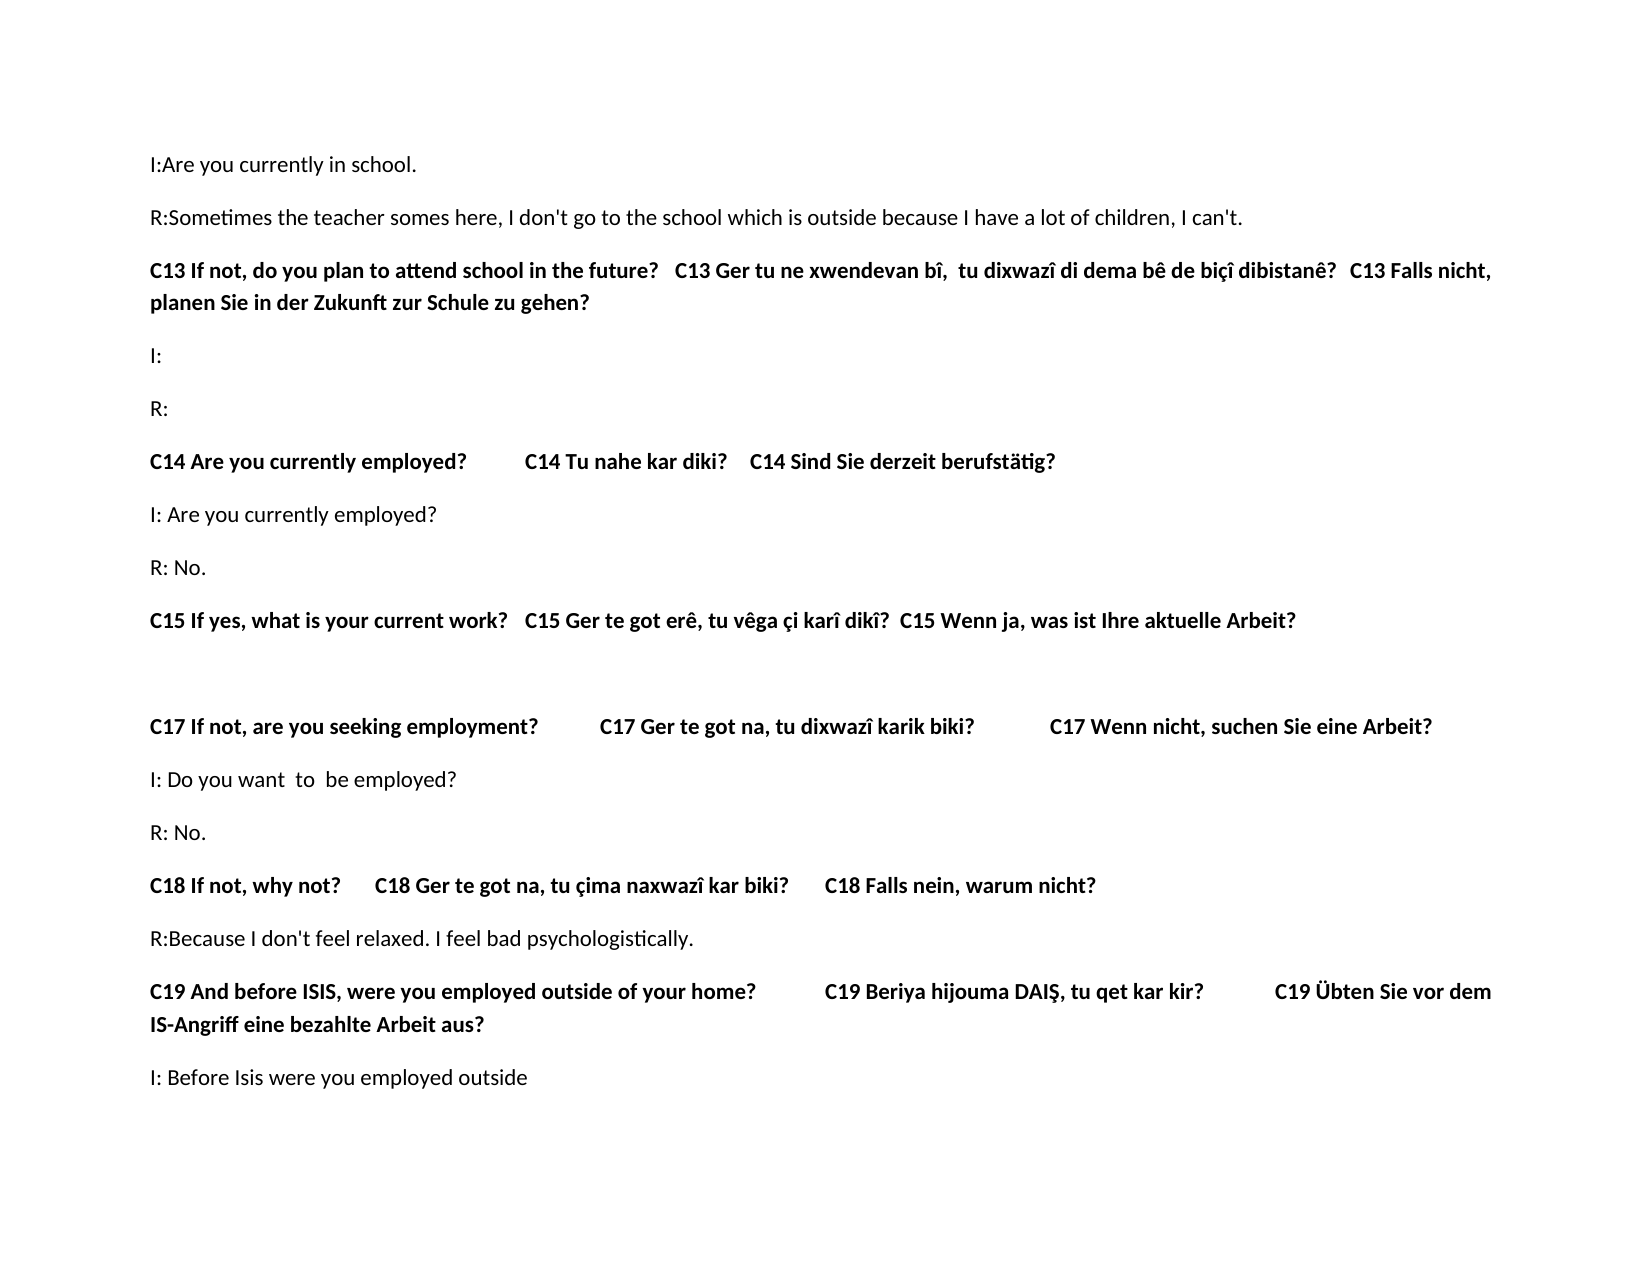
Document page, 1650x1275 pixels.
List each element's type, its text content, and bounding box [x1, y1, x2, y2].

text C13 If not, do you plan to attend school in the future? C13 Ger tu ne xwendevan bî, tu dixwazî di dema bê de biçî dibistanê? C13 Falls nicht, planen Sie in der Zukunft zur Schule zu gehen? [150, 256, 1500, 316]
text C15 If yes, what is your current work? C15 Ger te got erê, tu vêga çi karî dikî? C15 Wenn ja, was ist Ihre aktuelle Arbeit? [150, 606, 1500, 634]
text I: Before Isis were you employed outside [150, 1063, 1500, 1091]
text C17 If not, are you seeking employment? C17 Ger te got na, tu dixwazî karik biki? C17 Wenn nicht, suchen Sie eine Arbeit? [150, 712, 1500, 740]
text I: Are you currently employed? [150, 500, 1500, 528]
text R:Sometimes the teacher somes here, I don't go to the school which is outside because I have a lot of children, I can't. [150, 203, 1500, 231]
text R: No. [150, 553, 1500, 581]
text R: [150, 394, 1500, 422]
text R:Because I don't feel relaxed. I feel bad psychologistically. [150, 924, 1500, 952]
text C14 Are you currently employed? C14 Tu nahe kar diki? C14 Sind Sie derzeit berufstätig? [150, 447, 1500, 475]
text I: [150, 341, 1500, 369]
text R: No. [150, 818, 1500, 846]
text C19 And before ISIS, were you employed outside of your home? C19 Beriya hijouma DAIŞ, tu qet kar kir? C19 Übten Sie vor dem IS-Angriff eine bezahlte Arbeit aus? [150, 977, 1500, 1038]
text C18 If not, why not? C18 Ger te got na, tu çima naxwazî kar biki? C18 Falls nein, warum nicht? [150, 871, 1500, 899]
text I:Are you currently in school. [150, 150, 1500, 178]
text I: Do you want to be employed? [150, 765, 1500, 793]
